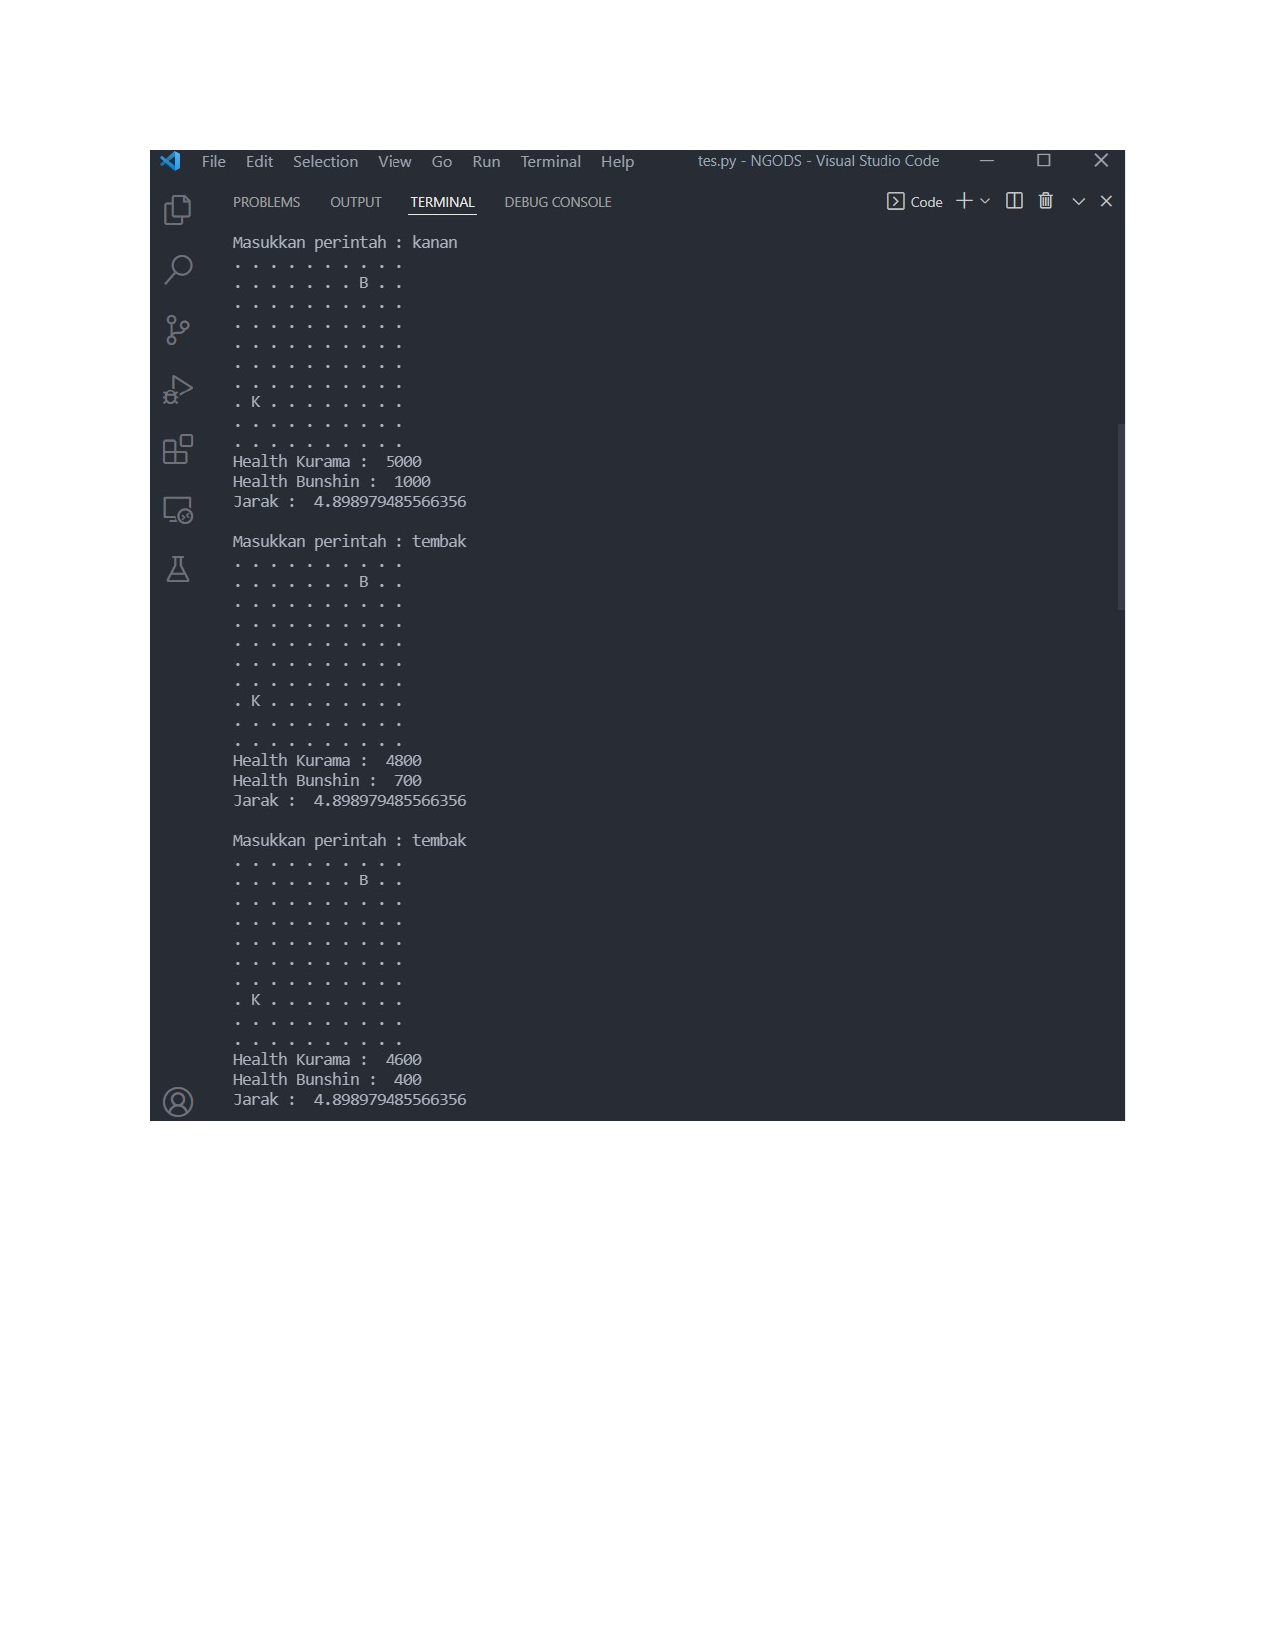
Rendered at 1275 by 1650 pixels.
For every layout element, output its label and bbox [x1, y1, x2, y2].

picture [150, 150, 1125, 1121]
